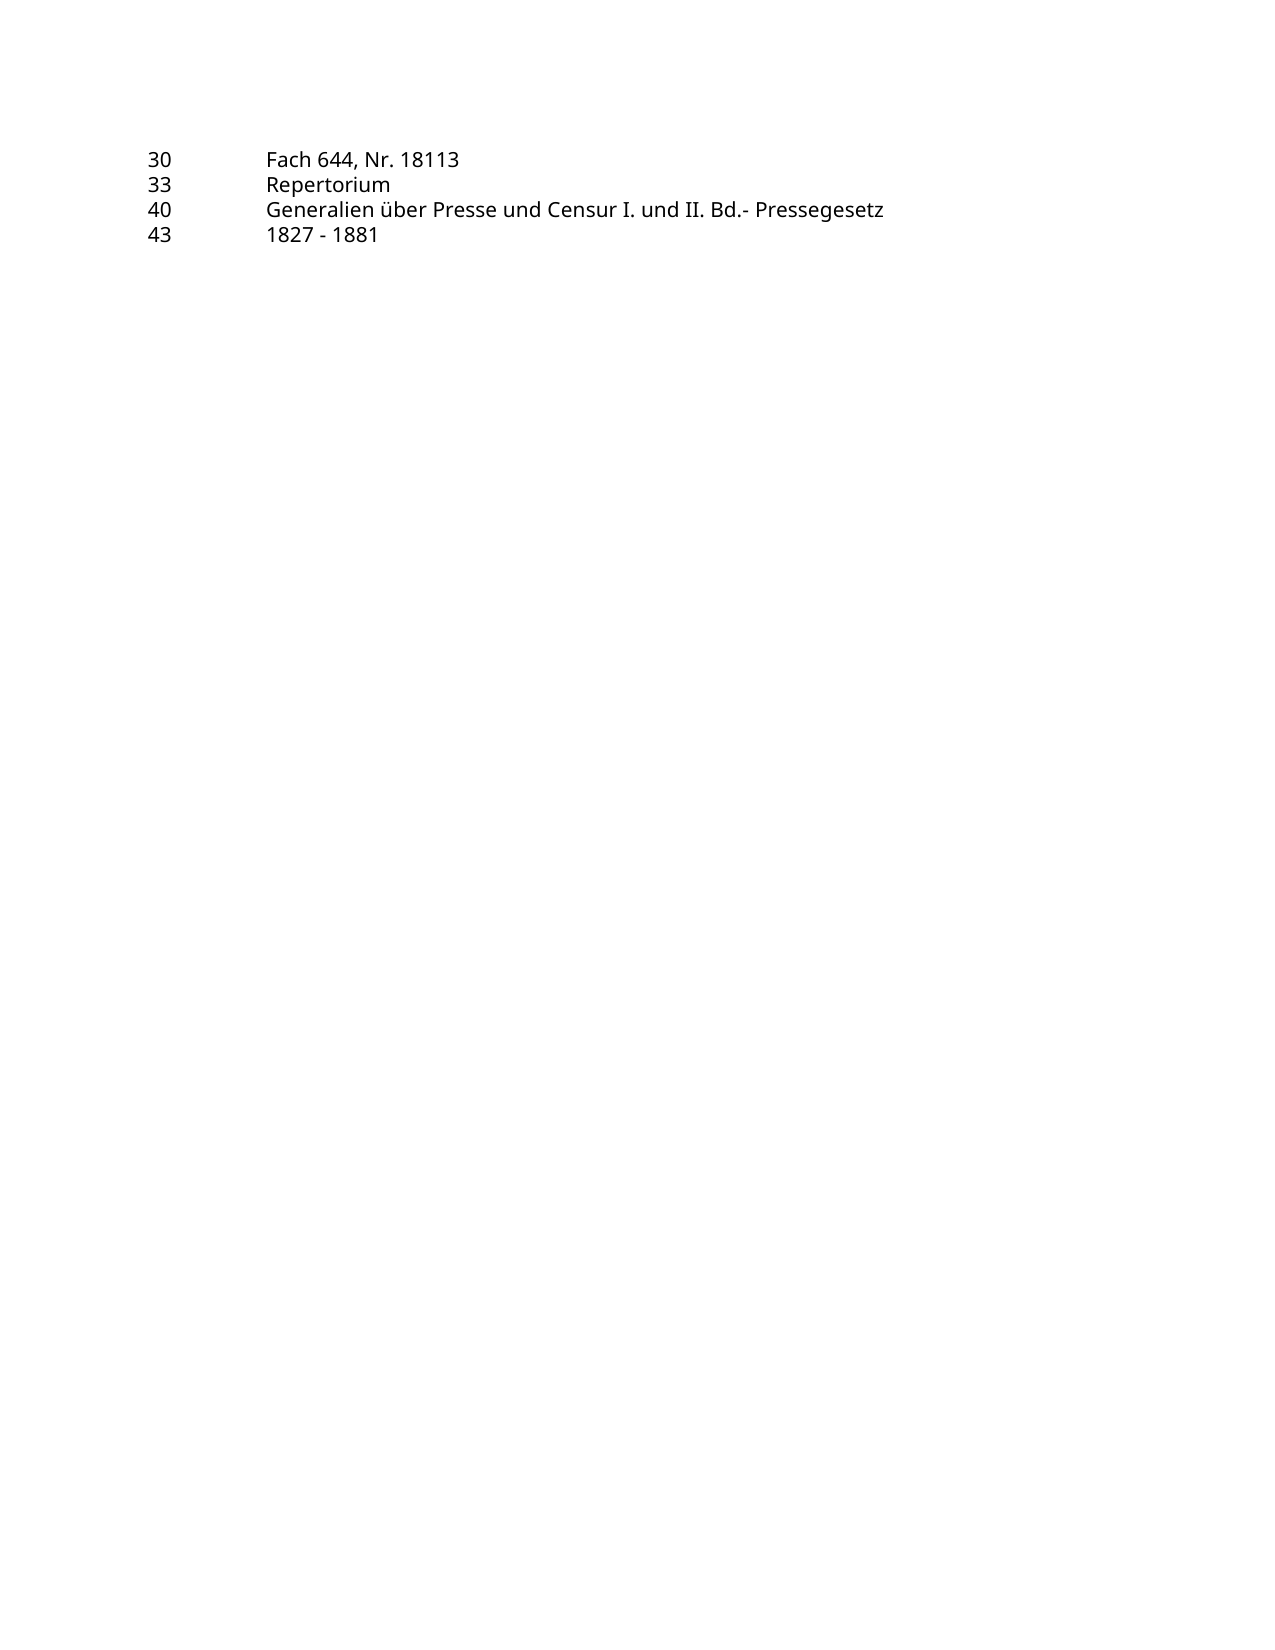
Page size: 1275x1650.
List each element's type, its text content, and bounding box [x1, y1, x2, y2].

text 30 Fach 644, Nr. 18113 [148, 148, 1127, 173]
text 43 1827 - 1881 [148, 223, 1127, 248]
text 33 Repertorium [148, 173, 1127, 198]
text 40 Generalien über s[1{Presse und Censur} I. und II. Bd.- 2{s[Pressegesetz]s}]s [148, 198, 1127, 223]
